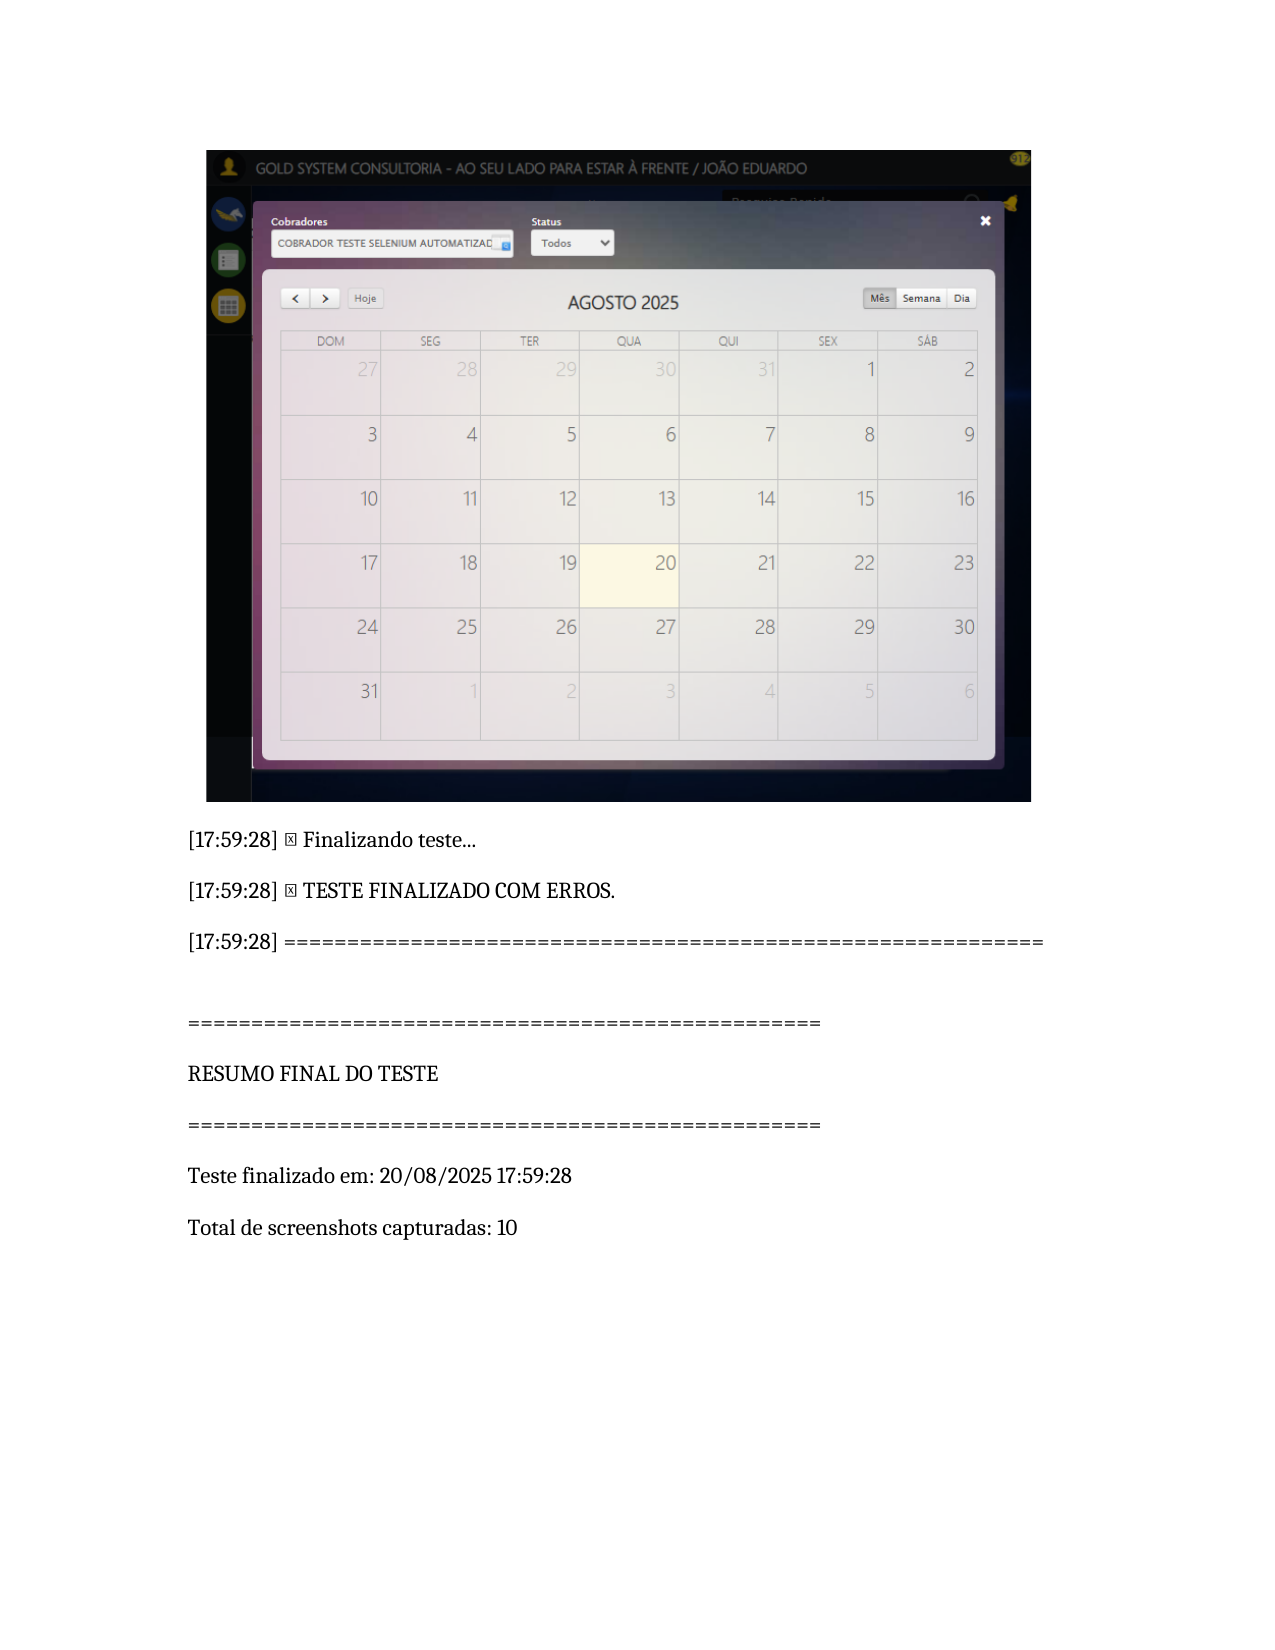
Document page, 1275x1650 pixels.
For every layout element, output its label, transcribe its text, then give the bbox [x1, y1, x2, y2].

text [17:59:28] ============================================================ [187, 929, 1087, 955]
text [17:59:28] 🏁 Finalizando teste... [187, 827, 1087, 853]
picture [206, 150, 1032, 802]
text [17:59:28] ❌ TESTE FINALIZADO COM ERROS. [187, 878, 1087, 904]
text ================================================== [187, 980, 1087, 1036]
text ================================================== [187, 1112, 1087, 1138]
text Total de screenshots capturadas: 10 [187, 1214, 1087, 1241]
text RESUMO FINAL DO TESTE [187, 1061, 1087, 1087]
text Teste finalizado em: 20/08/2025 17:59:28 [187, 1163, 1087, 1189]
